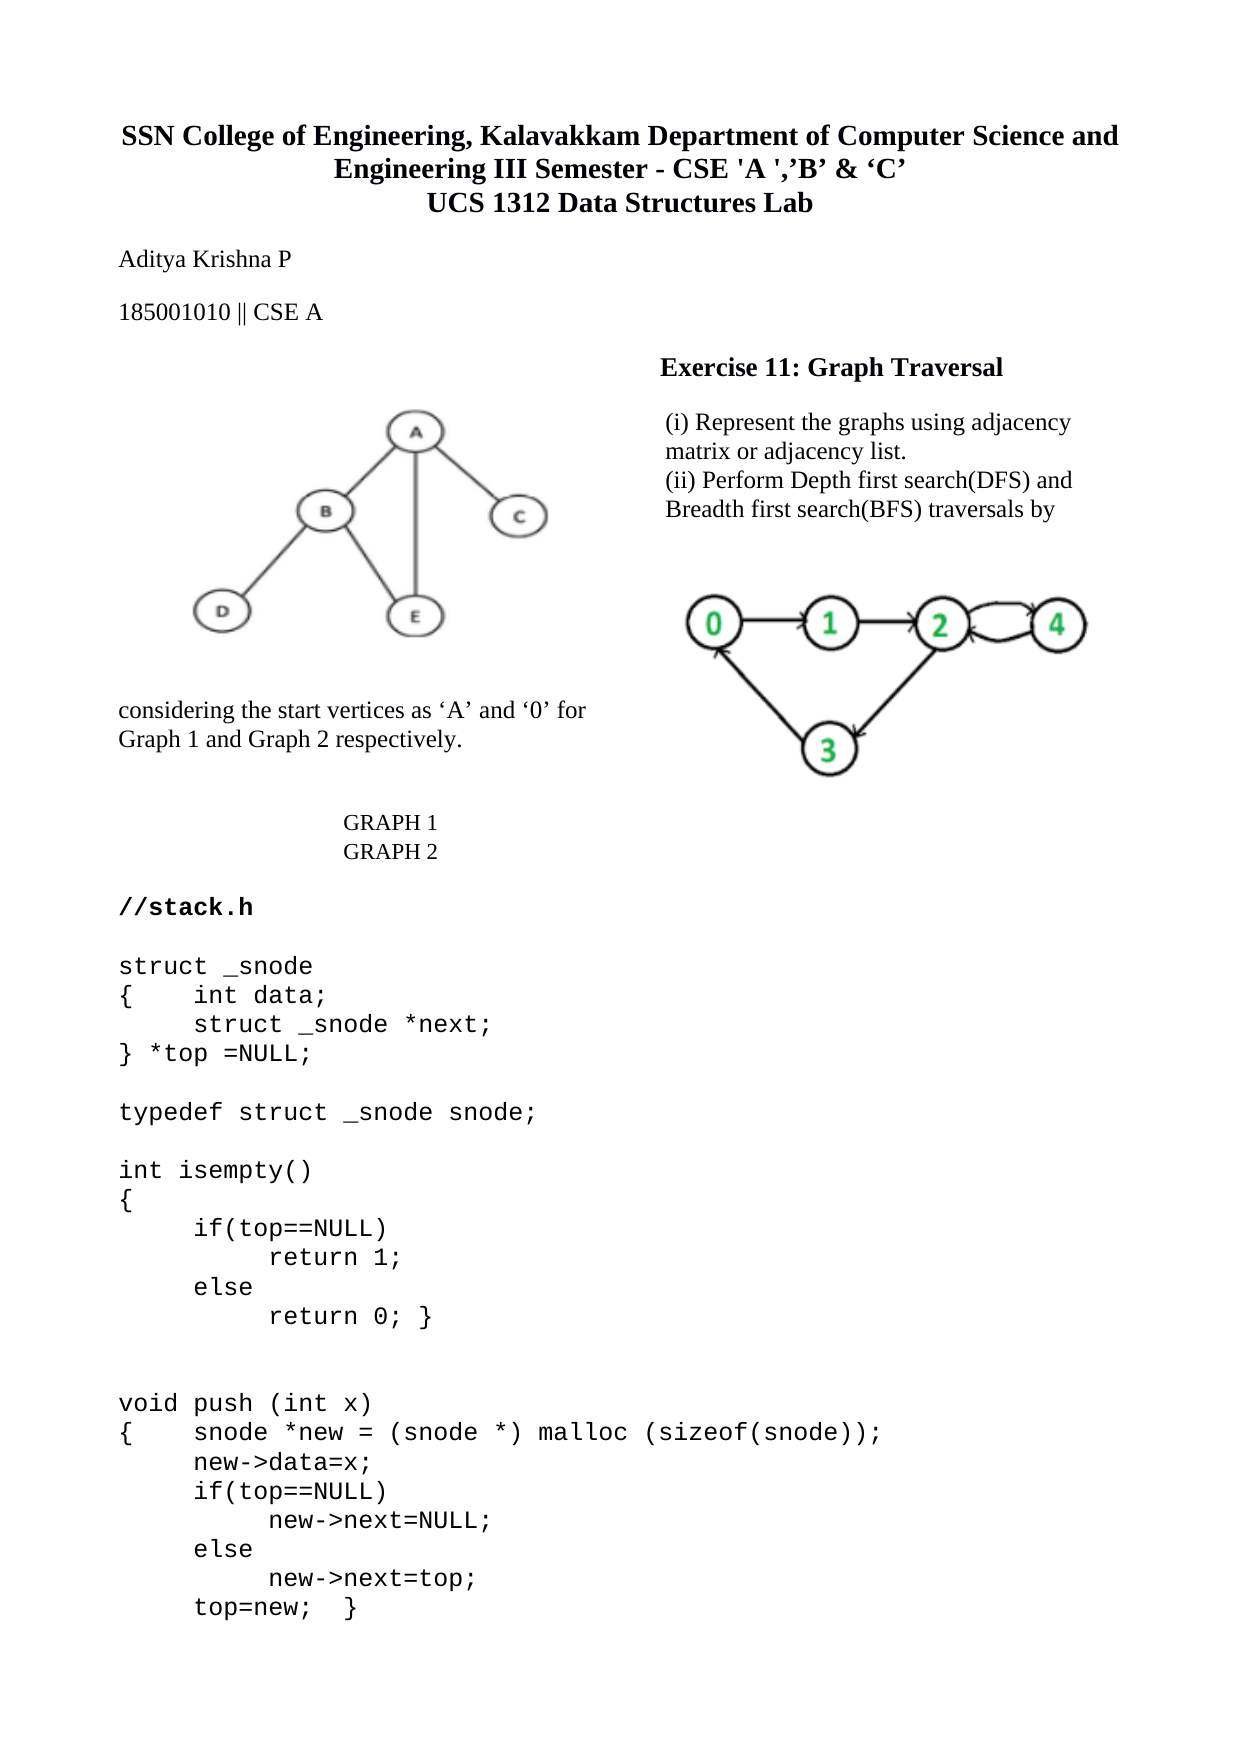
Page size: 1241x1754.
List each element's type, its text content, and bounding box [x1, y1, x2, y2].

text top=new; } [118, 1594, 1122, 1623]
text 185001010 || CSE A [118, 297, 1122, 326]
text SSN College of Engineering, Kalavakkam Department of Computer Science and Engineering III Semester - CSE 'A ',’B’ & ‘C’ UCS 1312 Data Structures Lab [118, 118, 1122, 219]
text new->next=NULL; [118, 1507, 1122, 1536]
text { int data; [118, 982, 1122, 1011]
picture [117, 397, 641, 652]
text Exercise 11: Graph Traversal [118, 351, 1122, 382]
text new->data=x; [118, 1448, 1122, 1477]
text //stack.h [118, 894, 1122, 923]
text if(top==NULL) [118, 1477, 1122, 1507]
text GRAPH 1 GRAPH 2 [118, 807, 1122, 865]
text if(top==NULL) [118, 1215, 1122, 1244]
text typedef struct _snode snode; [118, 1098, 1122, 1127]
text return 1; [118, 1244, 1122, 1273]
text else [118, 1536, 1122, 1565]
text { snode *new = (snode *) malloc (sizeof(snode)); [118, 1419, 1122, 1448]
text void push (int x) [118, 1390, 1122, 1419]
text Aditya Krishna P [118, 244, 1122, 272]
text { [118, 1186, 1122, 1215]
text else [118, 1273, 1122, 1302]
text new->next=top; [118, 1565, 1122, 1594]
text struct _snode [118, 952, 1122, 982]
text int isempty() [118, 1157, 1122, 1186]
picture [653, 567, 1121, 798]
text struct _snode *next; [118, 1011, 1122, 1040]
text return 0; } [118, 1302, 1122, 1332]
text } *top =NULL; [118, 1040, 1122, 1069]
